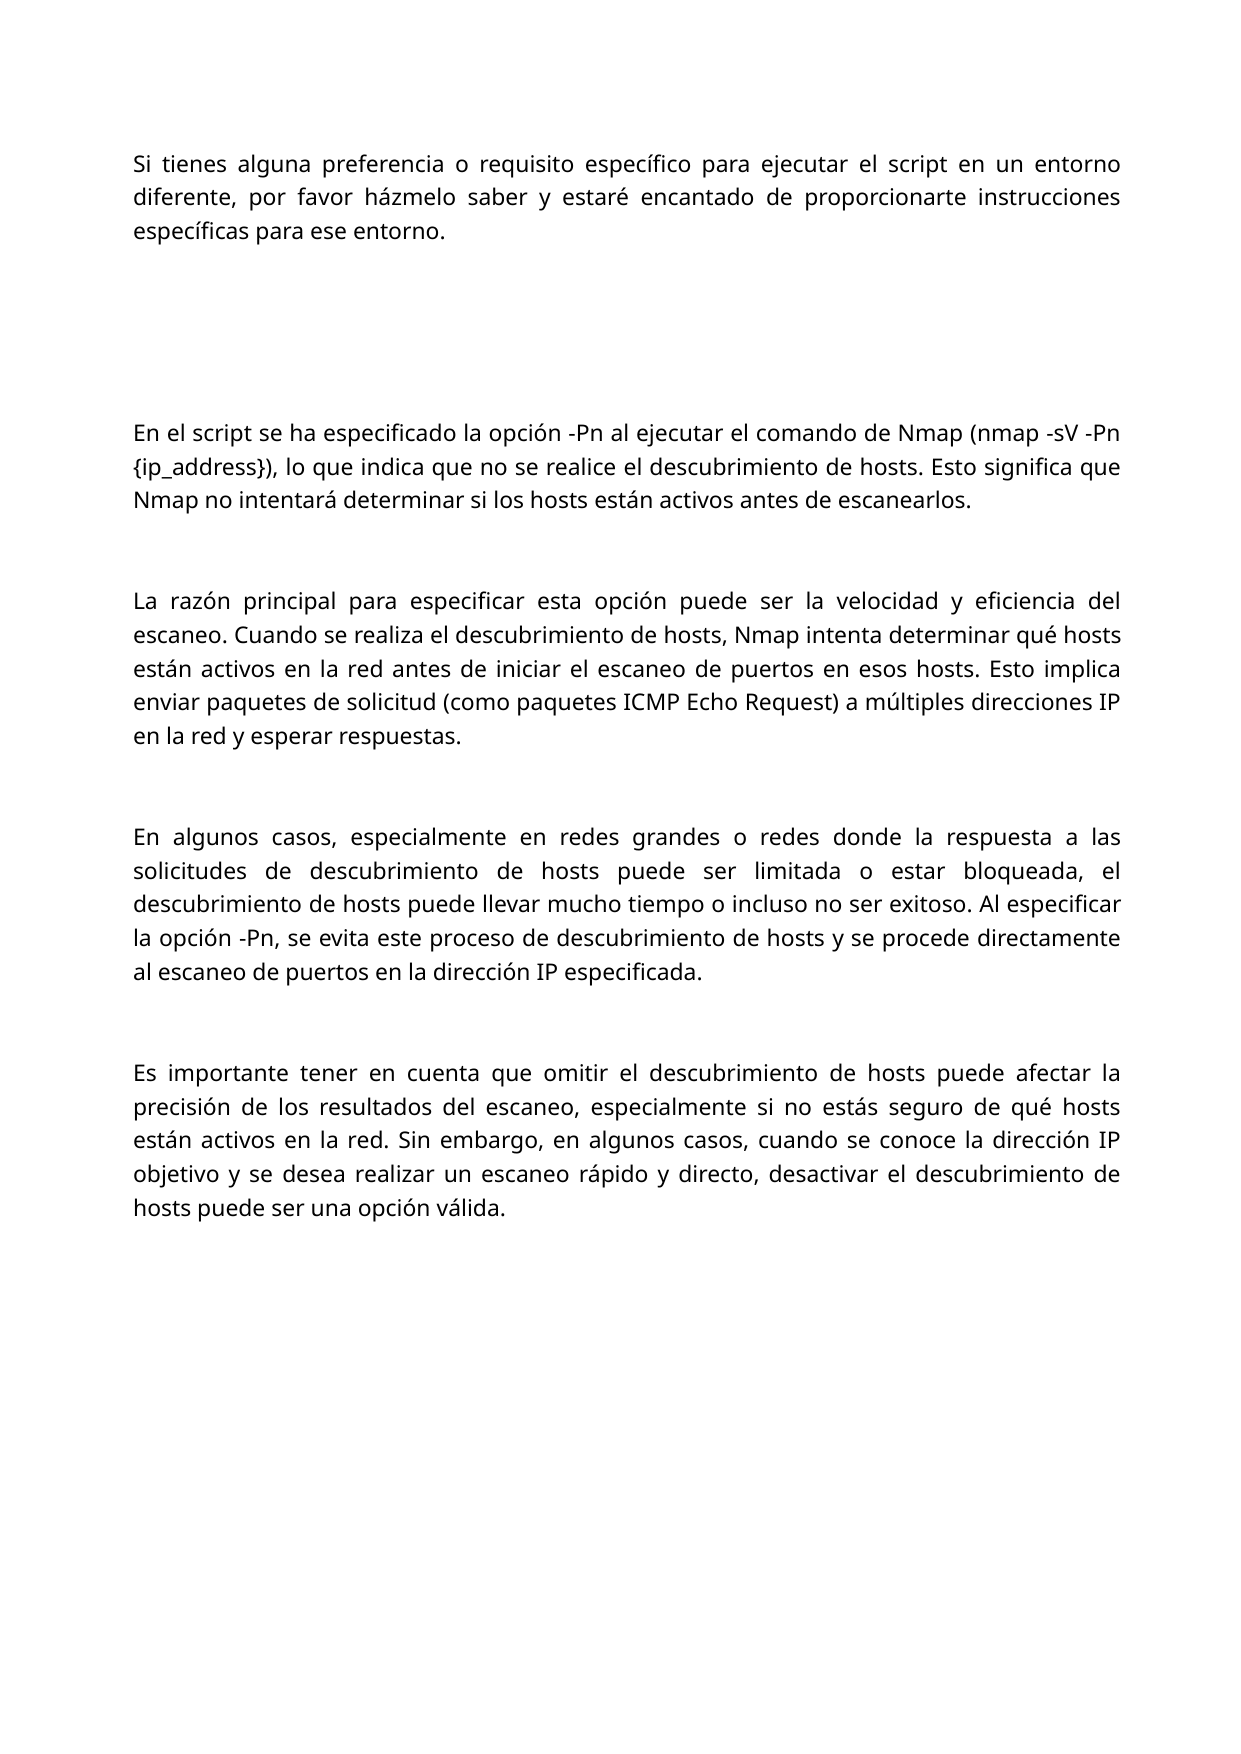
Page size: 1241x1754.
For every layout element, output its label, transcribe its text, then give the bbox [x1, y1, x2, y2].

text En algunos casos, especialmente en redes grandes o redes donde la respuesta a las solicitudes de descubrimiento de hosts puede ser limitada o estar bloqueada, el descubrimiento de hosts puede llevar mucho tiempo o incluso no ser exitoso. Al especificar la opción -Pn, se evita este proceso de descubrimiento de hosts y se procede directamente al escaneo de puertos en la dirección IP especificada. [133, 821, 1122, 987]
text La razón principal para especificar esta opción puede ser la velocidad y eficiencia del escaneo. Cuando se realiza el descubrimiento de hosts, Nmap intenta determinar qué hosts están activos en la red antes de iniciar el escaneo de puertos en esos hosts. Esto implica enviar paquetes de solicitud (como paquetes ICMP Echo Request) a múltiples direcciones IP en la red y esperar respuestas. [133, 585, 1122, 751]
text Si tienes alguna preferencia o requisito específico para ejecutar el script en un entorno diferente, por favor házmelo saber y estaré encantado de proporcionarte instrucciones específicas para ese entorno. [133, 148, 1122, 246]
text Es importante tener en cuenta que omitir el descubrimiento de hosts puede afectar la precisión de los resultados del escaneo, especialmente si no estás seguro de qué hosts están activos en la red. Sin embargo, en algunos casos, cuando se conoce la dirección IP objetivo y se desea realizar un escaneo rápido y directo, desactivar el descubrimiento de hosts puede ser una opción válida. [133, 1057, 1122, 1223]
text En el script se ha especificado la opción -Pn al ejecutar el comando de Nmap (nmap -sV -Pn {ip_address}), lo que indica que no se realice el descubrimiento de hosts. Esto significa que Nmap no intentará determinar si los hosts están activos antes de escanearlos. [133, 417, 1122, 516]
